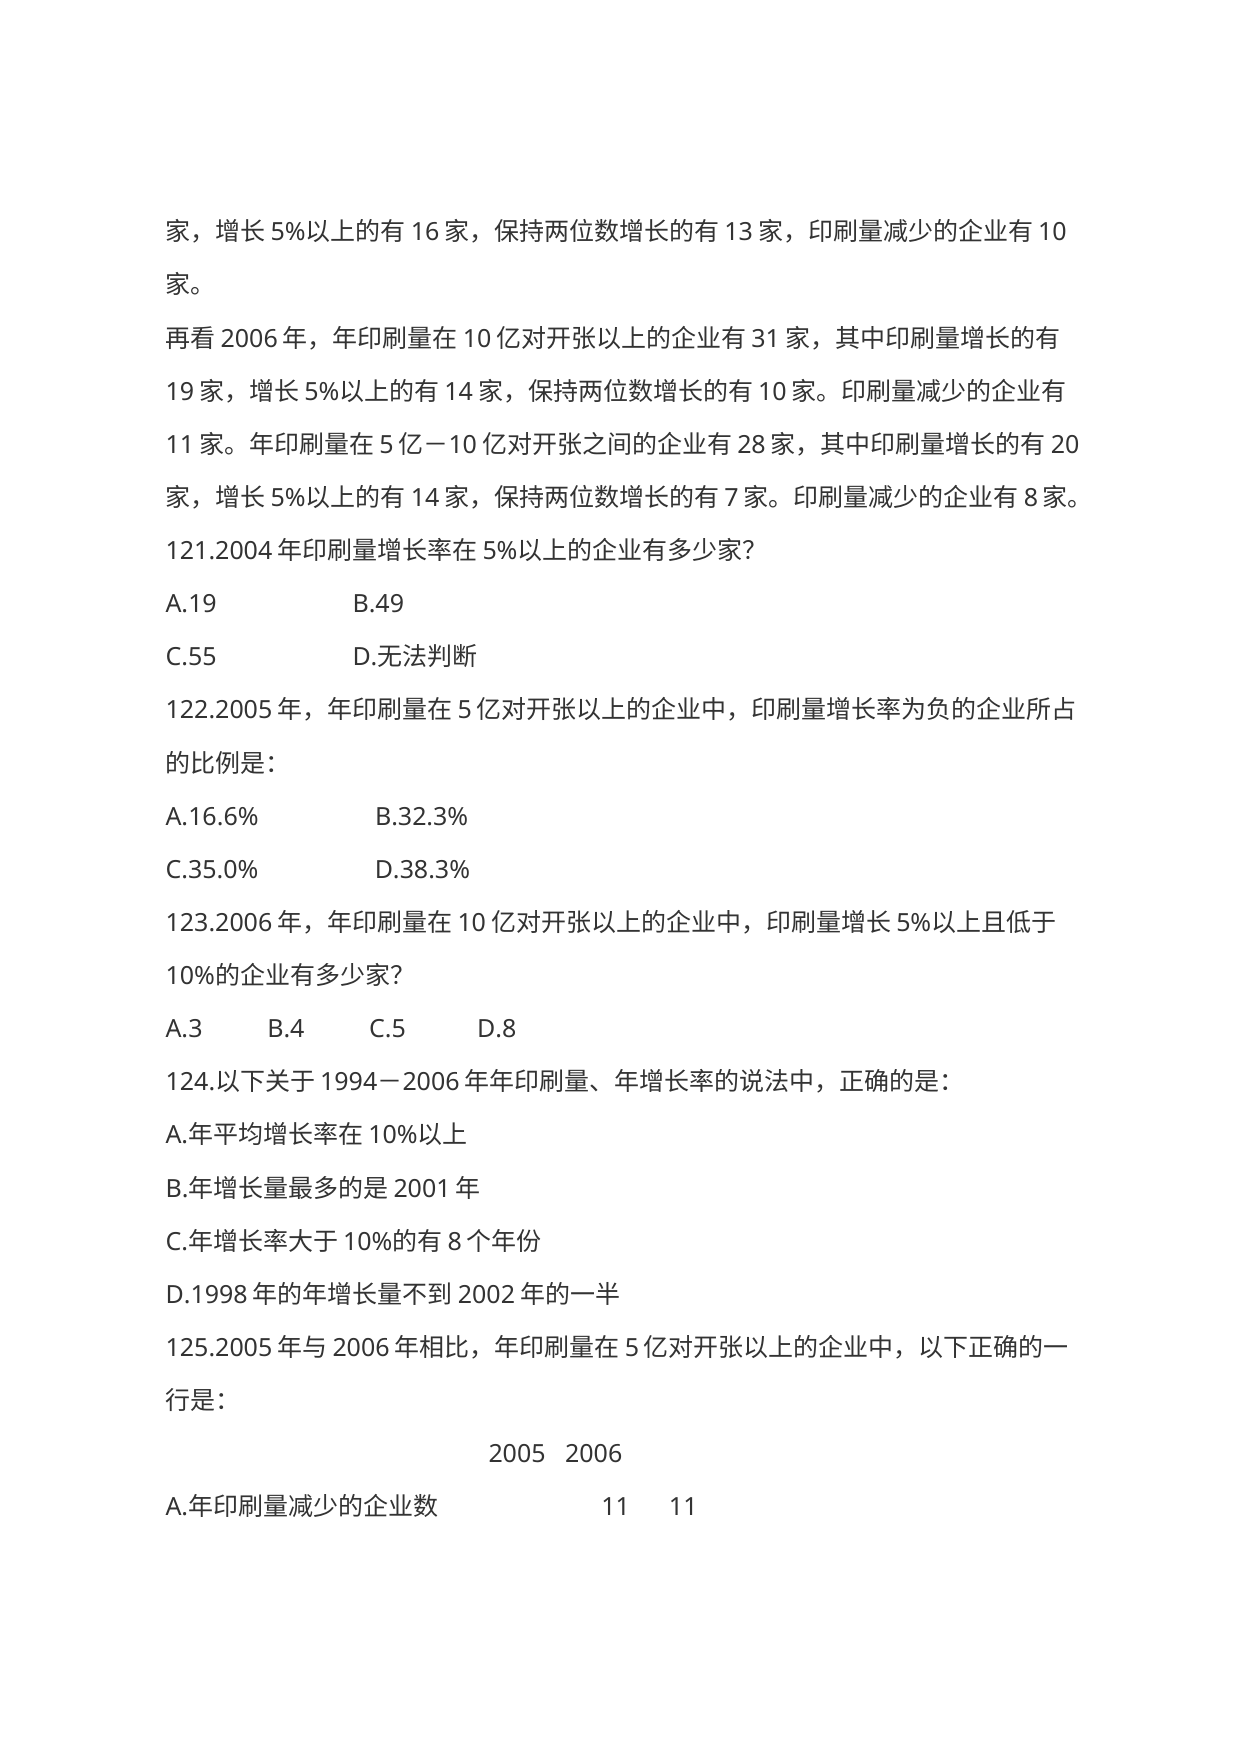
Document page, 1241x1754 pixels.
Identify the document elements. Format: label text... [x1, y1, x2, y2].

text 123.2006年，年印刷量在10亿对开张以上的企业中，印刷量增长5%以上且低于10%的企业有多少家？ [165, 886, 1087, 992]
text B.年增长量最多的是2001年 [165, 1151, 1087, 1204]
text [165, 195, 1087, 301]
text A.年平均增长率在10%以上 [165, 1098, 1087, 1151]
text 2005 2006 [165, 1417, 1087, 1470]
text 124.以下关于1994－2006年年印刷量、年增长率的说法中，正确的是： [165, 1045, 1087, 1098]
text 122.2005年，年印刷量在5亿对开张以上的企业中，印刷量增长率为负的企业所占的比例是： [165, 673, 1087, 779]
text C.35.0% D.38.3% [165, 832, 1087, 886]
text 125.2005年与2006年相比，年印刷量在5亿对开张以上的企业中，以下正确的一行是： [165, 1311, 1087, 1417]
text A.3 B.4 C.5 D.8 [165, 992, 1087, 1045]
text A.16.6% B.32.3% [165, 779, 1087, 832]
text A.19 B.49 [165, 567, 1087, 620]
text D.1998年的年增长量不到2002年的一半 [165, 1257, 1087, 1311]
text 121.2004年印刷量增长率在5%以上的企业有多少家？ [165, 514, 1087, 567]
text A.年印刷量减少的企业数 11 11 [165, 1470, 1087, 1523]
text 再看2006年，年印刷量在10亿对开张以上的企业有31家，其中印刷量增长的有19家，增长5%以上的有14家，保持两位数增长的有10家。印刷量减少的企业有11家。年印刷量在5亿－10亿对开张之间的企业有28家，其中印刷量增长的有20家，增长5%以上的有14家，保持两位数增长的有7家。印刷量减少的企业有8家。 [165, 301, 1087, 514]
text C.年增长率大于10%的有8个年份 [165, 1204, 1087, 1257]
text C.55 D.无法判断 [165, 620, 1087, 673]
